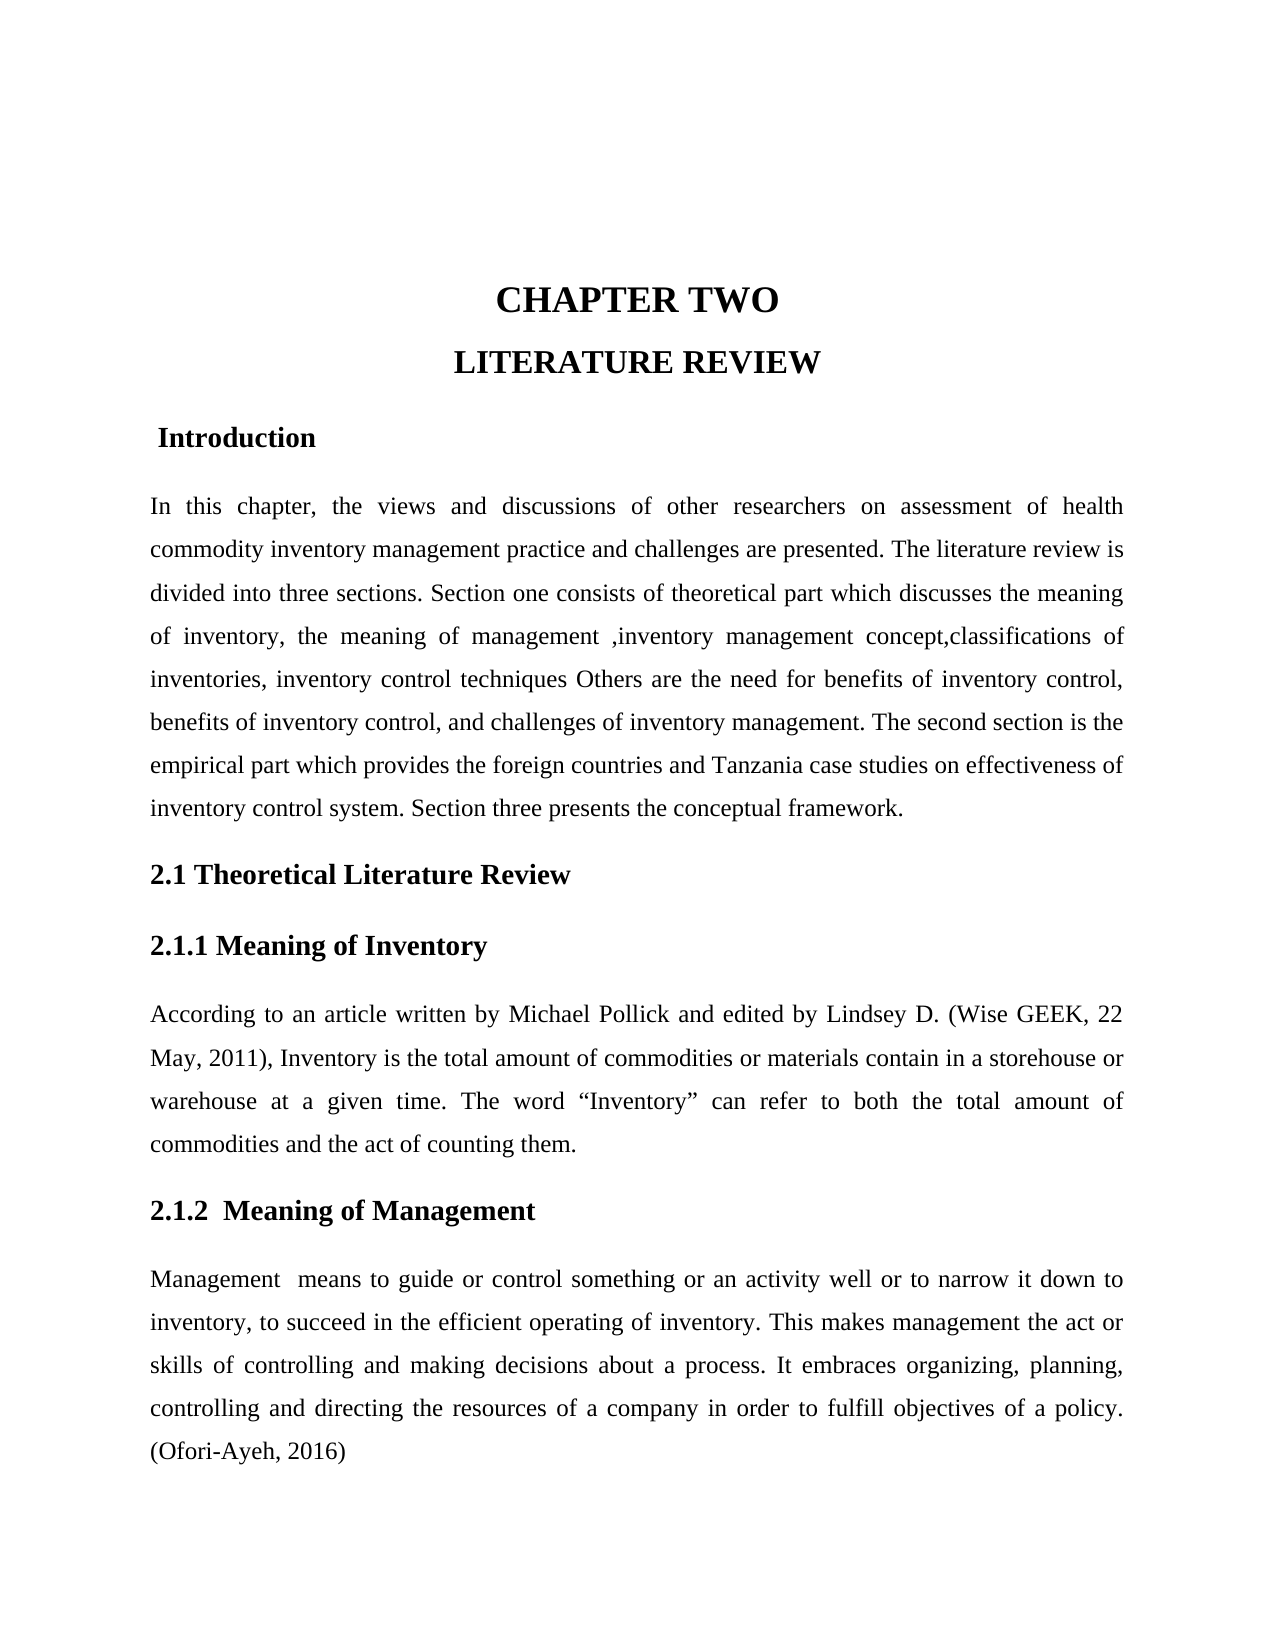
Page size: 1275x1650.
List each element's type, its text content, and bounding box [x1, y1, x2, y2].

text 2.1.2 Meaning of Management [150, 1193, 1125, 1226]
text 2.1.1 Meaning of Inventory [150, 928, 1125, 962]
text Introduction [150, 420, 1125, 454]
text LITERATURE REVIEW [150, 342, 1125, 380]
text According to an article written by Michael Pollick and edited by Lindsey D. (Wise GEEK, 22 May, 2011), Inventory is the total amount of commodities or materials contain in a storehouse or warehouse at a given time. The word “Inventory” can refer to both the total amount of commodities and the act of counting them. [150, 999, 1125, 1158]
text Management means to guide or control something or an activity well or to narrow it down to inventory, to succeed in the efficient operating of inventory. This makes management the act or skills of controlling and making decisions about a process. It embraces organizing, planning, controlling and directing the resources of a company in order to fulfill objectives of a policy. (Ofori-Ayeh, 2016) [150, 1264, 1125, 1465]
text In this chapter, the views and discussions of other researchers on assessment of health commodity inventory management practice and challenges are presented. The literature review is divided into three sections. Section one consists of theoretical part which discusses the meaning of inventory, the meaning of management ,inventory management concept,classifications of inventories, inventory control techniques Others are the need for benefits of inventory control, benefits of inventory control, and challenges of inventory management. The second section is the empirical part which provides the foreign countries and Tanzania case studies on effectiveness of inventory control system. Section three presents the conceptual framework. [150, 491, 1125, 822]
text CHAPTER TWO [150, 277, 1125, 320]
text 2.1 Theoretical Literature Review [150, 857, 1125, 891]
